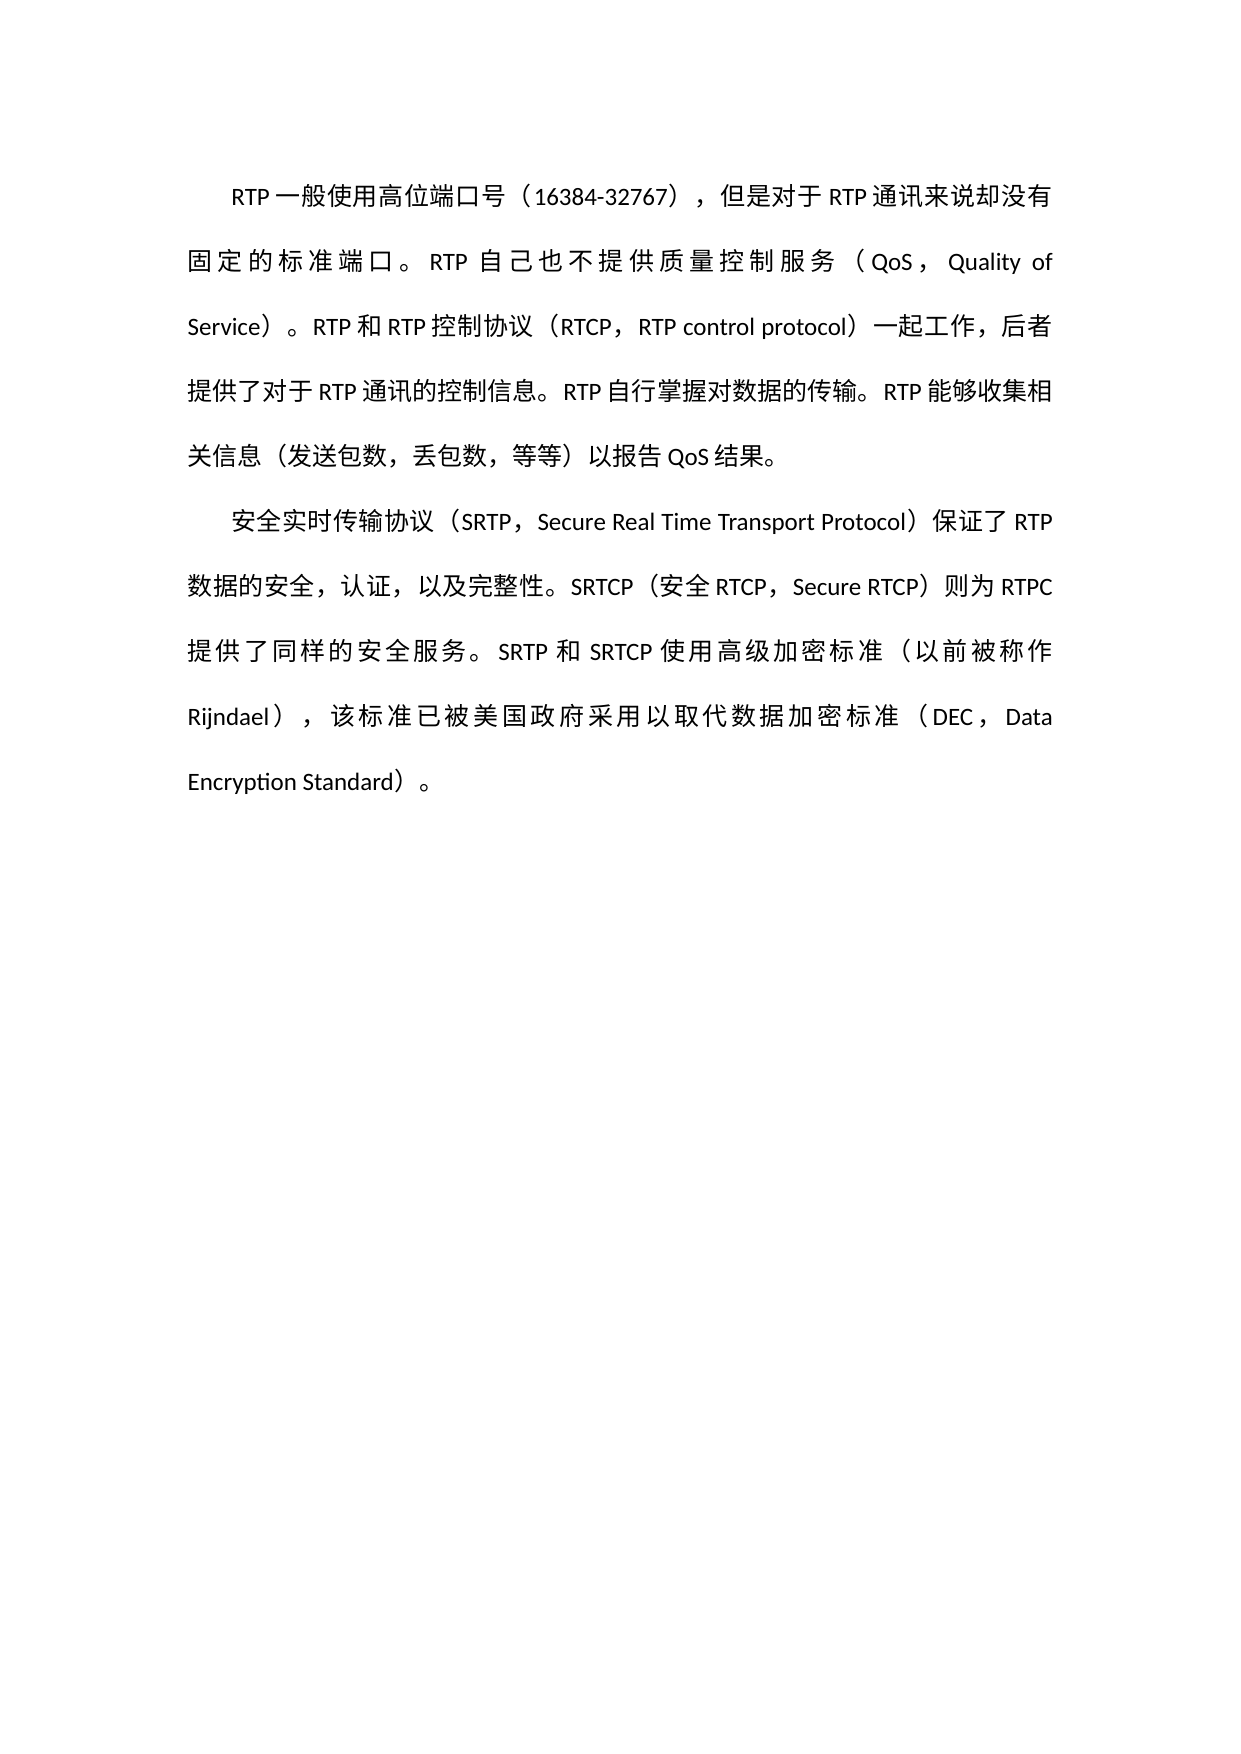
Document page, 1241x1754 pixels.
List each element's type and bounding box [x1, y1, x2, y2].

list [187, 162, 1053, 812]
